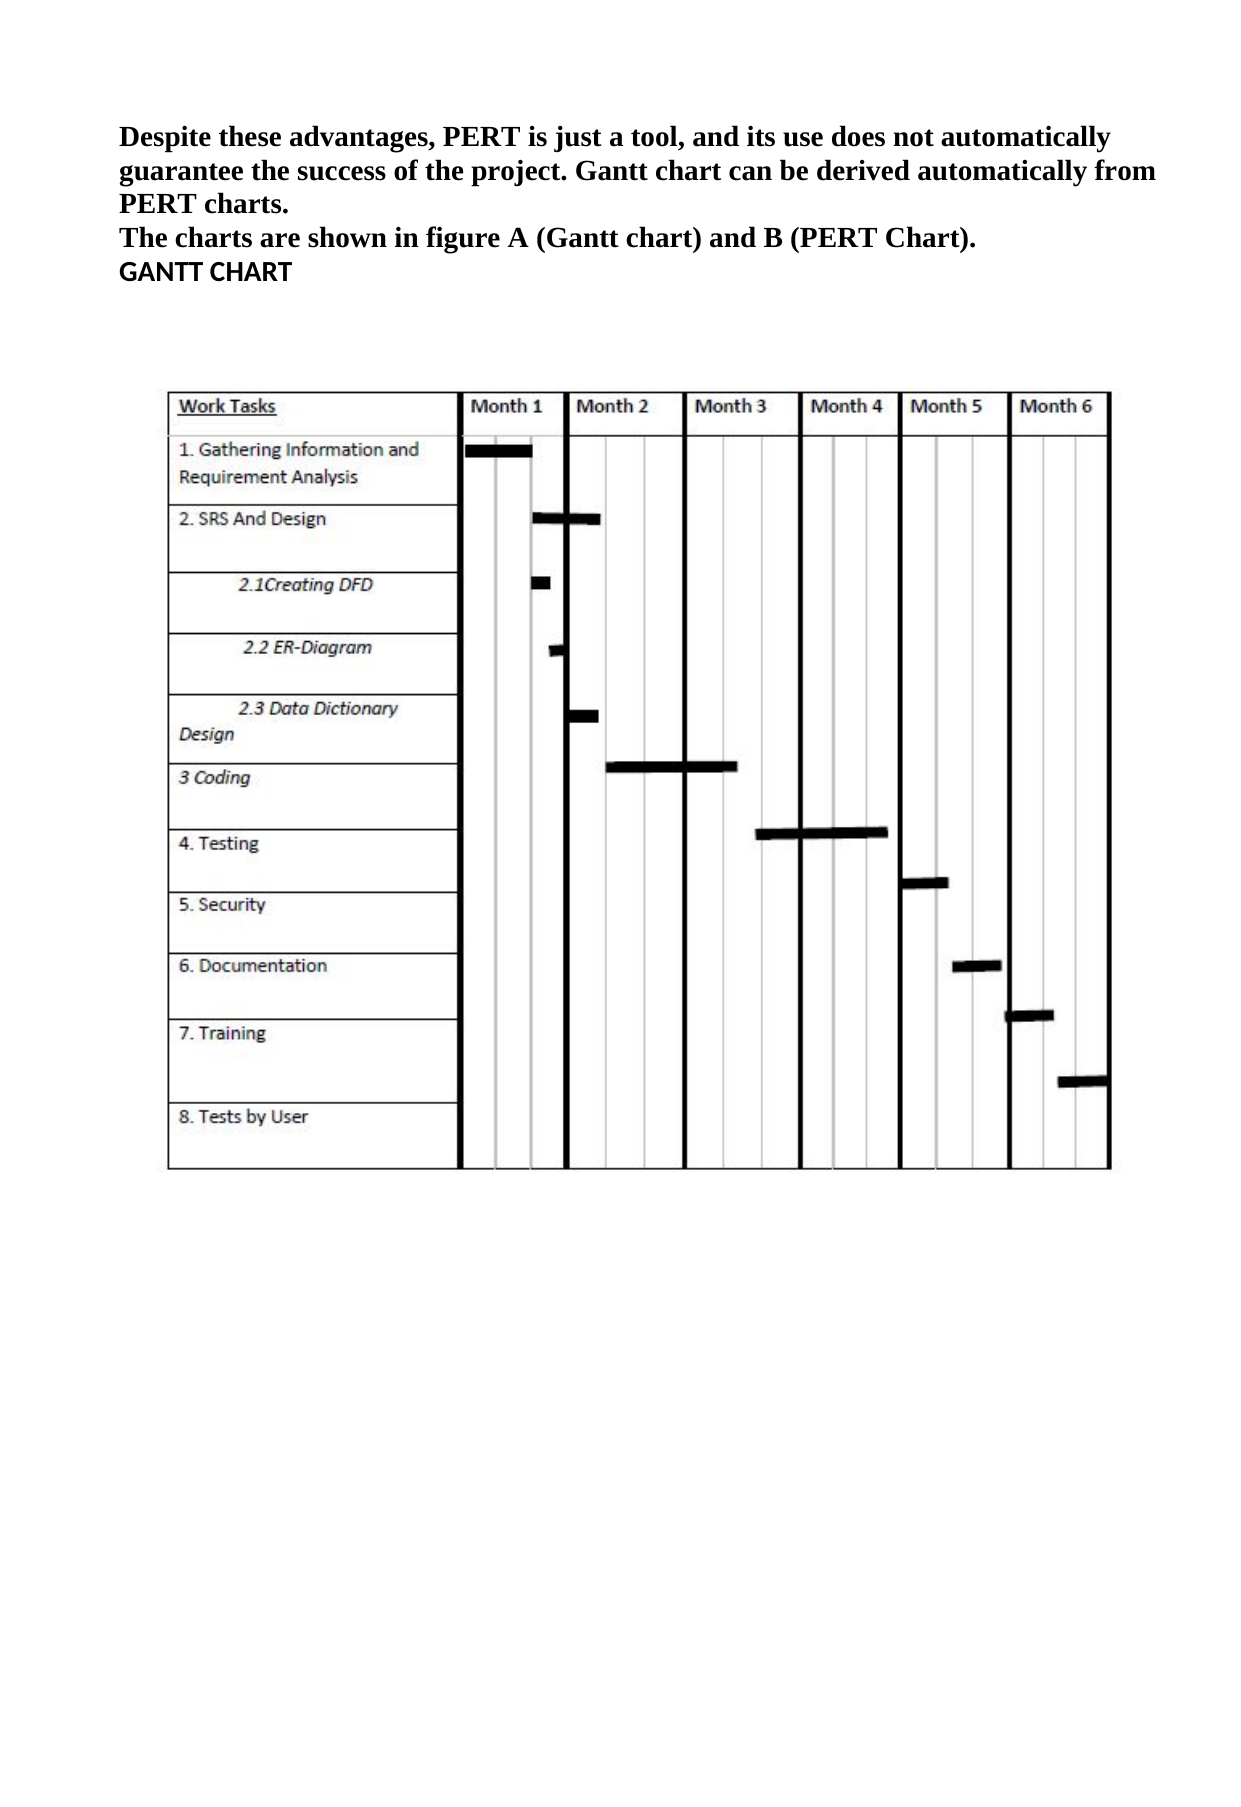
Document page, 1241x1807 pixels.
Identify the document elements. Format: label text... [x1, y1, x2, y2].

text Despite these advantages, PERT is just a tool, and its use does not automatically guarantee the success of the project. Gantt chart can be derived automatically from PERT charts. [119, 119, 1162, 220]
text The charts are shown in figure A (Gantt chart) and B (PERT Chart). [119, 220, 1162, 253]
text GANTT CHART [119, 253, 1162, 289]
picture [118, 363, 1157, 1194]
